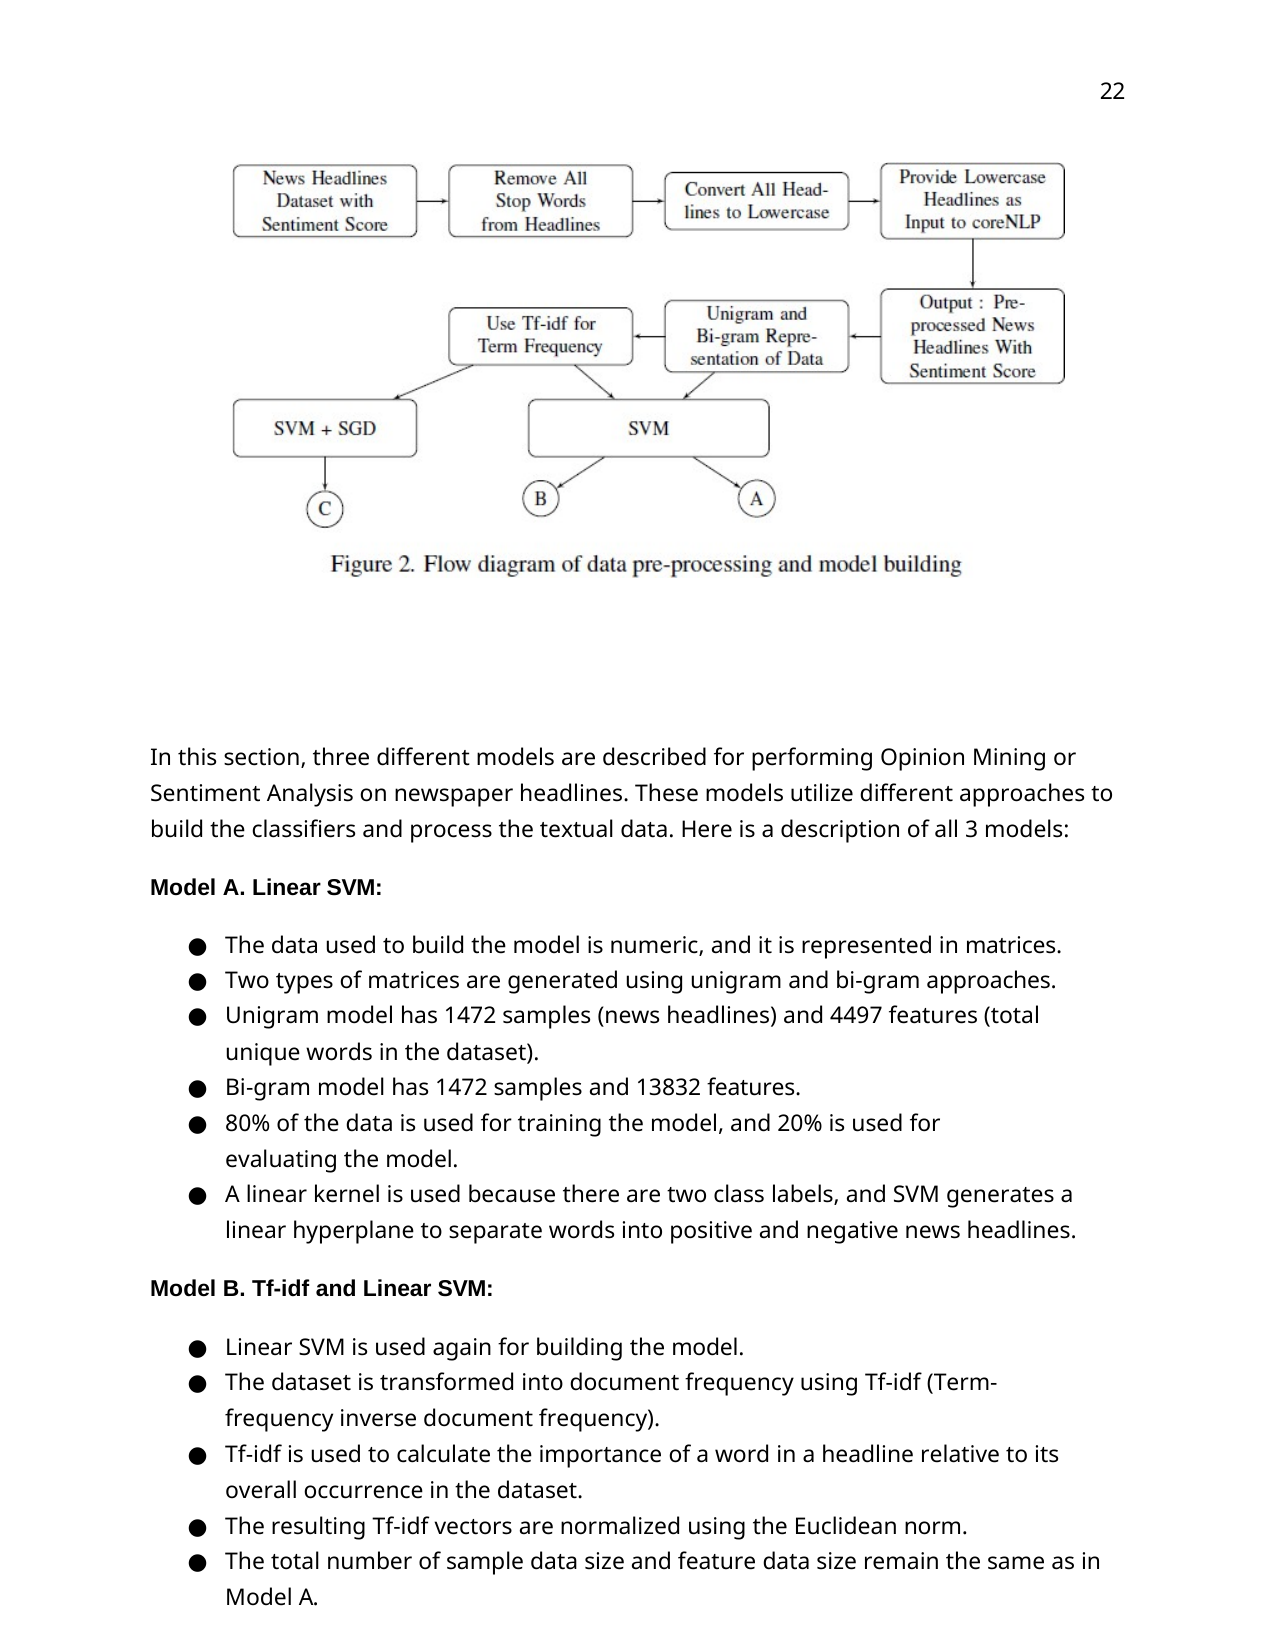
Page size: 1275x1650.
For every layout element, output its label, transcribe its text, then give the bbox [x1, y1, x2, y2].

list Bi-gram model has 1472 samples and 13832 features. [187, 1071, 1239, 1103]
list The resulting Tf-idf vectors are normalized using the Euclidean norm. [187, 1509, 1239, 1541]
list Tf-idf is used to calculate the importance of a word in a headline relative to its overall occurrence in the dataset. [187, 1438, 1082, 1505]
list 80% of the data is used for training the model, and 20% is used for evaluating the model. [187, 1107, 1050, 1174]
list The data used to build the model is numeric, and it is represented in matrices. [187, 929, 1239, 960]
list The dataset is transformed into document frequency using Tf-idf (Term-frequency inverse document frequency). [187, 1366, 1047, 1433]
text In this section, three different models are described for performing Opinion Mining or Sentiment Analysis on newspaper headlines. These models utilize different approaches to build the classifiers and process the textual data. Here is a description of all 3 models: [150, 741, 1116, 844]
list Unigram model has 1472 samples (news headlines) and 4497 features (total unique words in the dataset). [187, 999, 1076, 1067]
list Two types of matrices are generated using unigram and bi-gram approaches. [187, 964, 1239, 996]
list Linear SVM is used again for building the model. [187, 1331, 1239, 1362]
subtitle Model B. Tf-idf and Linear SVM: [150, 1275, 1239, 1302]
list A linear kernel is used because there are two class labels, and SVM generates a linear hyperplane to separate words into positive and negative news headlines. [187, 1178, 1105, 1246]
subtitle Model A. Linear SVM: [150, 874, 1239, 900]
picture [232, 162, 1065, 578]
list The total number of sample data size and feature data size remain the same as in Model A. [187, 1545, 1123, 1612]
